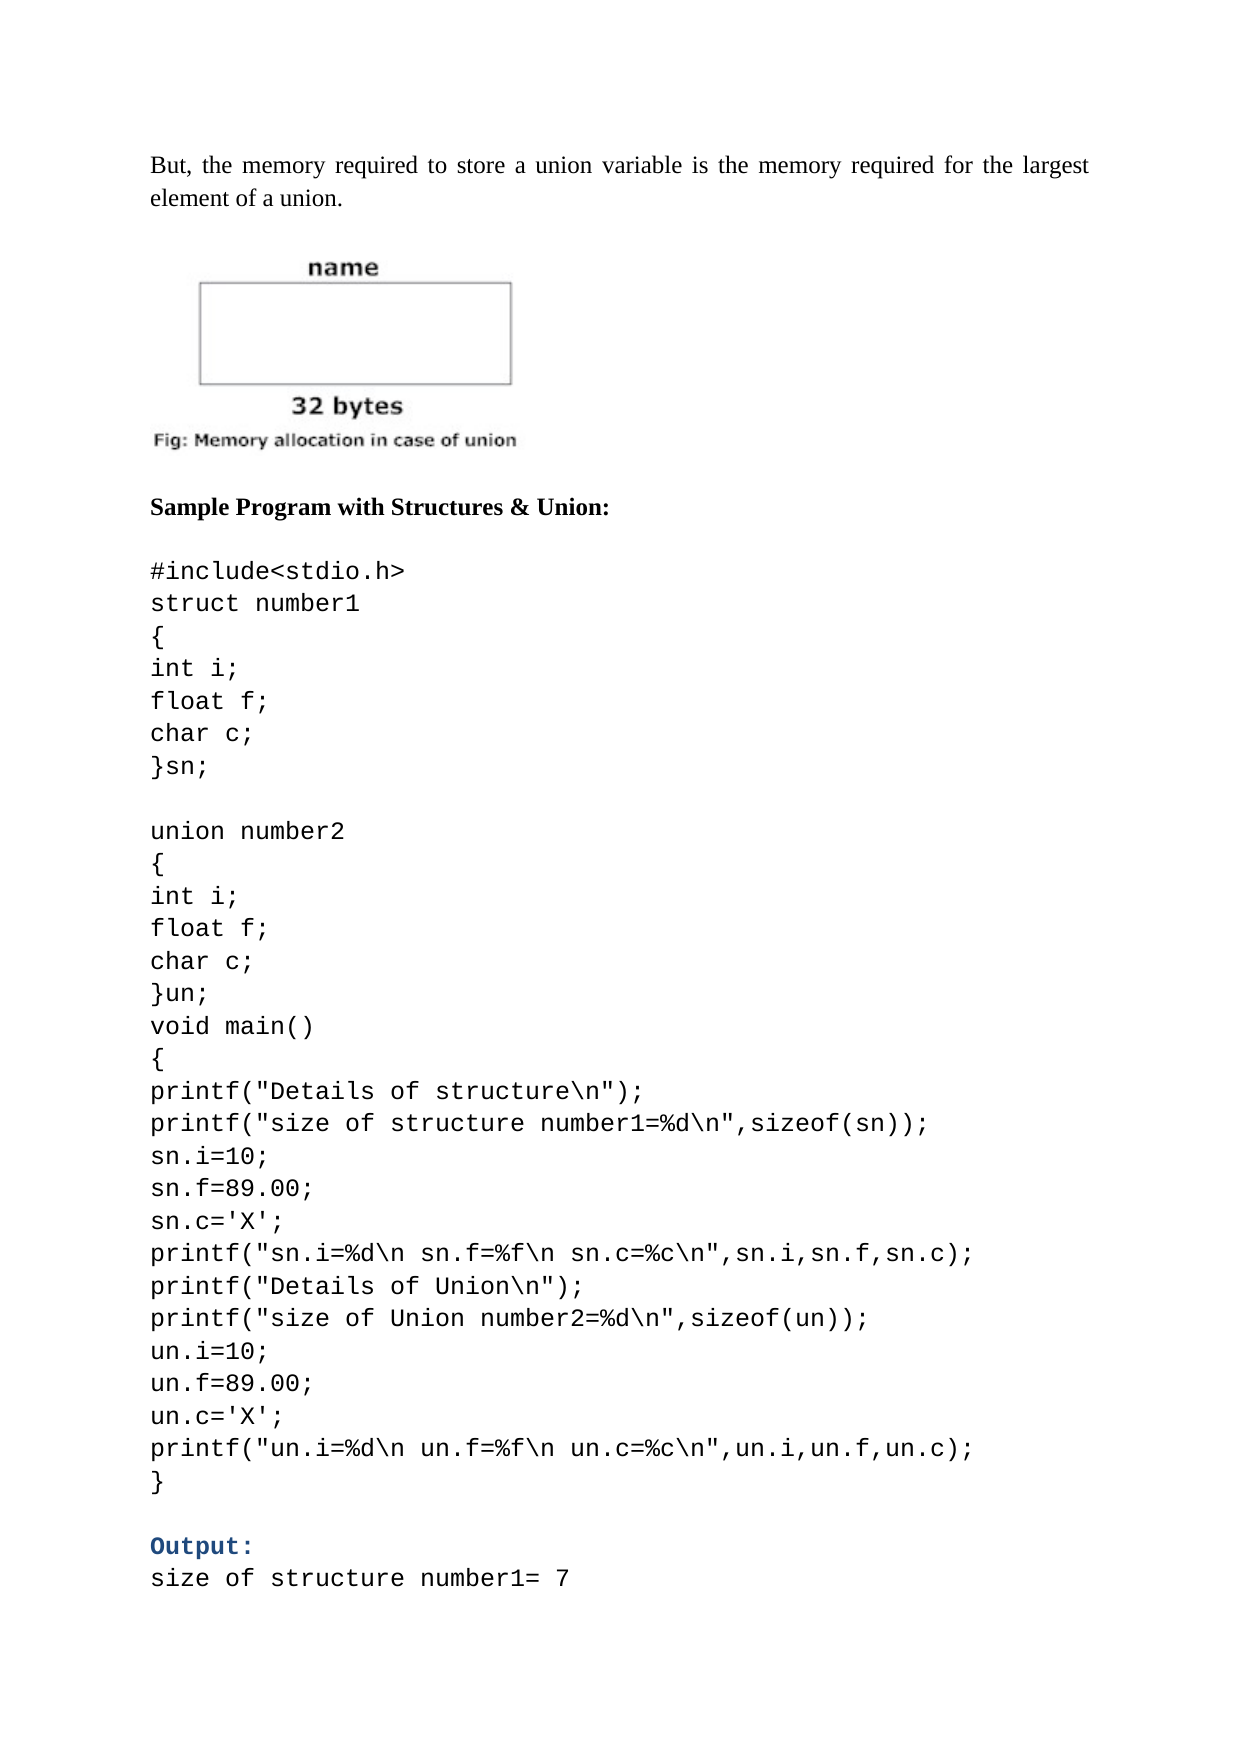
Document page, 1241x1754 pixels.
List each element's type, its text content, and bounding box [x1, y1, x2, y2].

text int i; [150, 883, 1090, 912]
text void main() [150, 1013, 1090, 1042]
text char c; [150, 948, 1090, 977]
text }sn; [150, 753, 1090, 782]
text printf("size of structure number1=%d\n",sizeof(sn)); [150, 1111, 1090, 1139]
text sn.c='X'; [150, 1208, 1090, 1237]
text char c; [150, 721, 1090, 749]
text Output: [150, 1533, 1090, 1562]
text un.i=10; [150, 1338, 1090, 1367]
text sn.f=89.00; [150, 1176, 1090, 1204]
text printf("size of Union number2=%d\n",sizeof(un)); [150, 1306, 1090, 1334]
text { [150, 1046, 1090, 1074]
text { [150, 623, 1090, 652]
text float f; [150, 916, 1090, 944]
picture [150, 249, 535, 456]
text size of structure number1= 7 [150, 1566, 1090, 1594]
text struct number1 [150, 591, 1090, 619]
text }un; [150, 981, 1090, 1009]
text { [150, 851, 1090, 879]
text union number2 [150, 818, 1090, 847]
text int i; [150, 656, 1090, 684]
text } [150, 1468, 1090, 1497]
text un.f=89.00; [150, 1371, 1090, 1399]
text un.c='X'; [150, 1403, 1090, 1432]
text printf("Details of Union\n"); [150, 1273, 1090, 1302]
text But, the memory required to store a union variable is the memory required for the largest element of a union. [150, 150, 1090, 212]
text sn.i=10; [150, 1143, 1090, 1172]
text float f; [150, 688, 1090, 717]
text printf("un.i=%d\n un.f=%f\n un.c=%c\n",un.i,un.f,un.c); [150, 1436, 1090, 1464]
text printf("Details of structure\n"); [150, 1078, 1090, 1107]
text #include<stdio.h> [150, 558, 1090, 587]
text Sample Program with Structures & Union: [150, 492, 1090, 521]
text printf("sn.i=%d\n sn.f=%f\n sn.c=%c\n",sn.i,sn.f,sn.c); [150, 1241, 1090, 1269]
